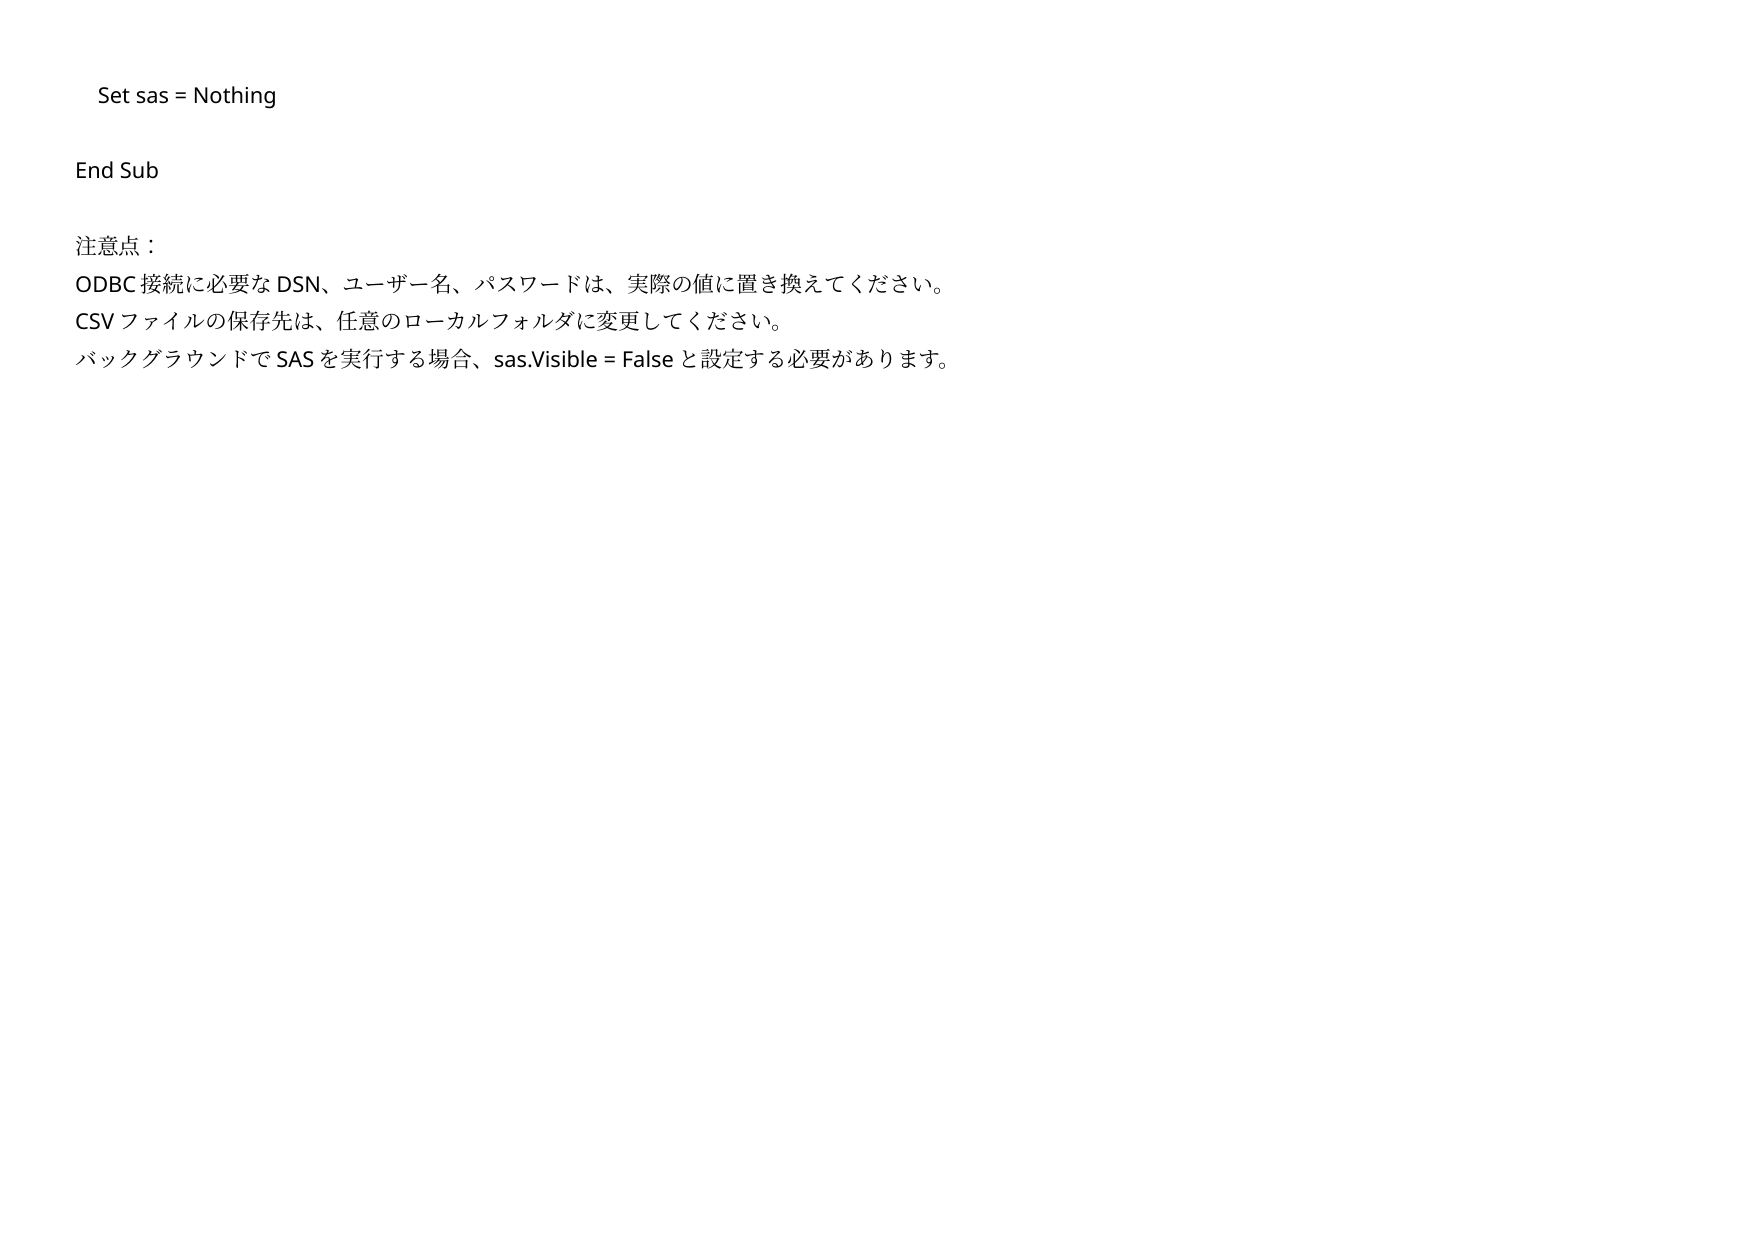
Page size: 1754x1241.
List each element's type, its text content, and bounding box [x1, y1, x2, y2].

text End Sub [75, 151, 1679, 189]
text CSVファイルの保存先は、任意のローカルフォルダに変更してください。 [75, 301, 1679, 339]
text 注意点： [75, 226, 1679, 264]
text バックグラウンドでSASを実行する場合、sas.Visible = Falseと設定する必要があります。 [75, 339, 1679, 376]
text Set sas = Nothing [75, 76, 1679, 114]
text ODBC接続に必要なDSN、ユーザー名、パスワードは、実際の値に置き換えてください。 [75, 264, 1679, 301]
